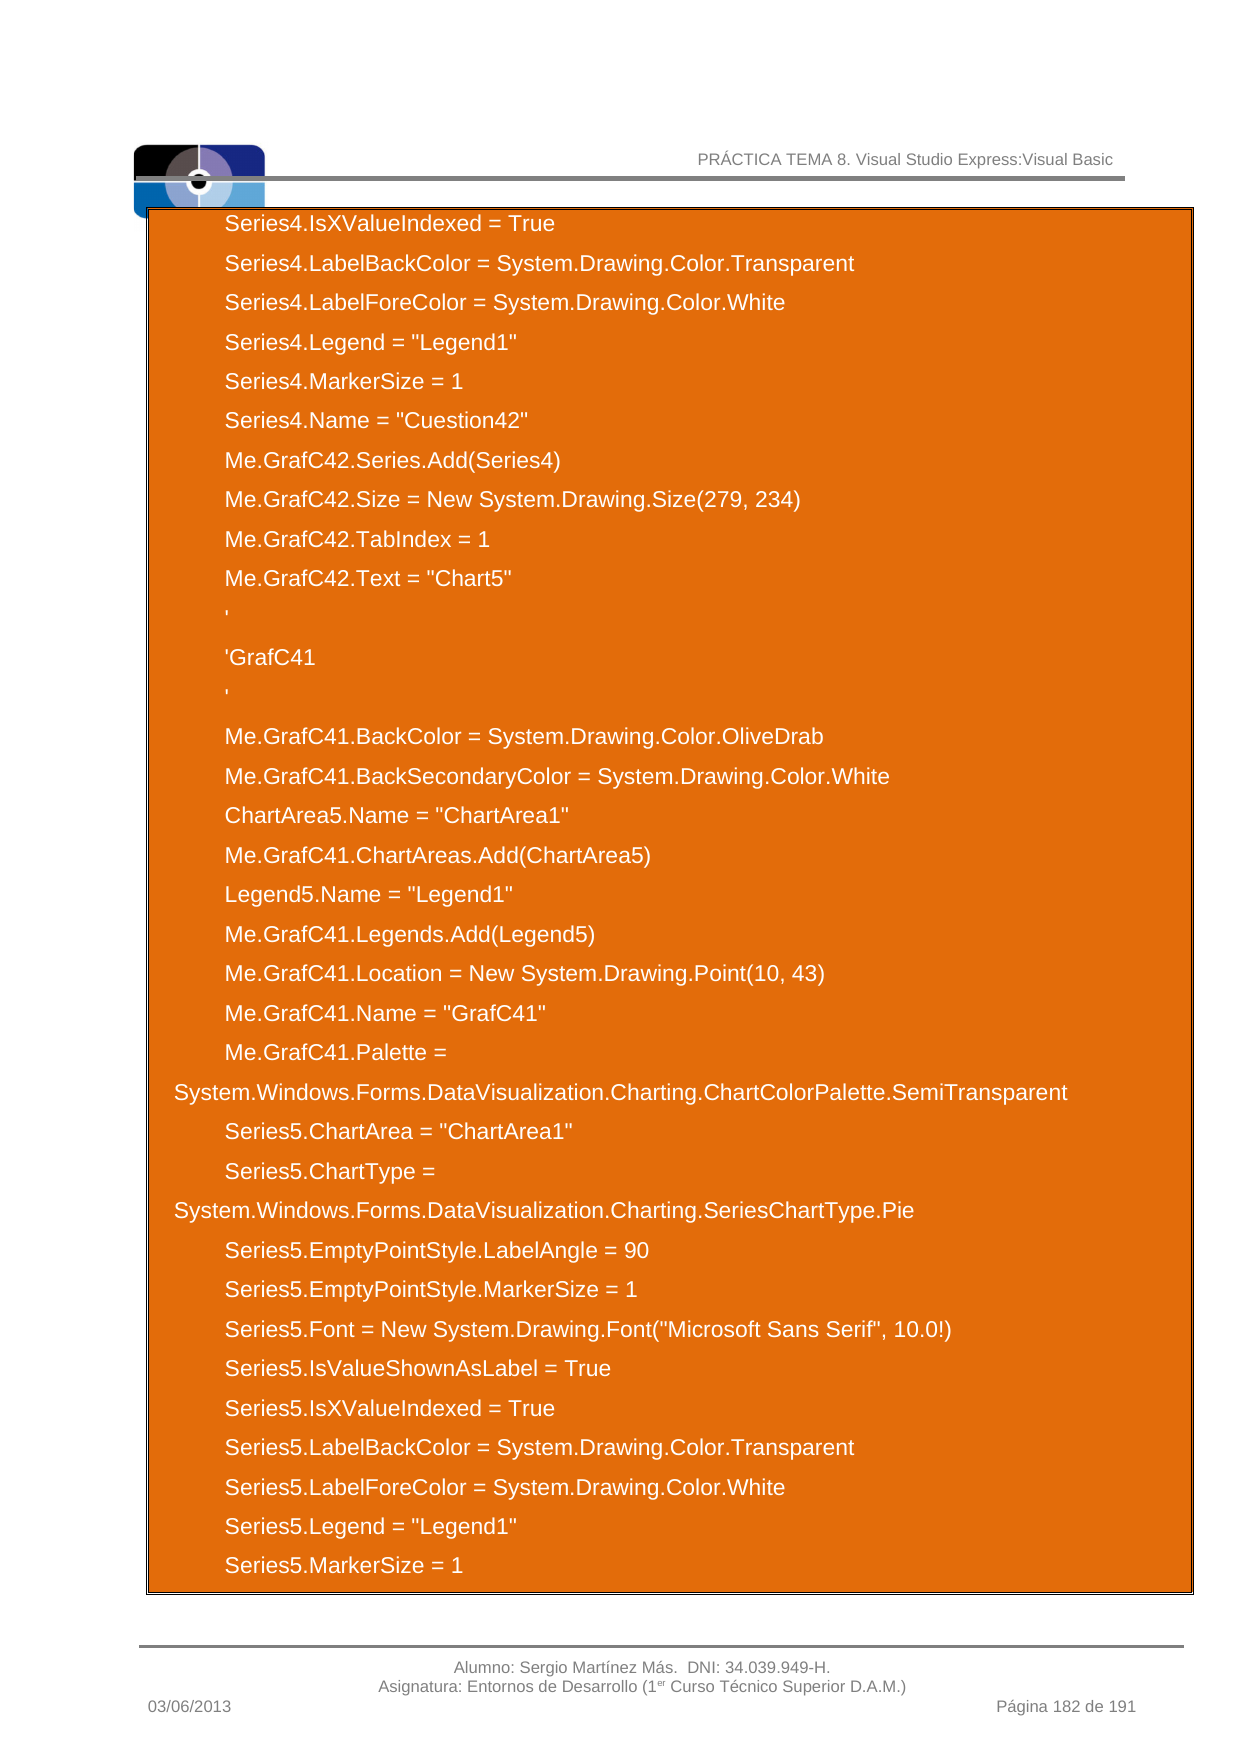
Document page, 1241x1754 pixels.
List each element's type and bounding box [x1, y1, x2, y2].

table_header [149, 210, 1191, 1592]
picture [133, 141, 269, 232]
